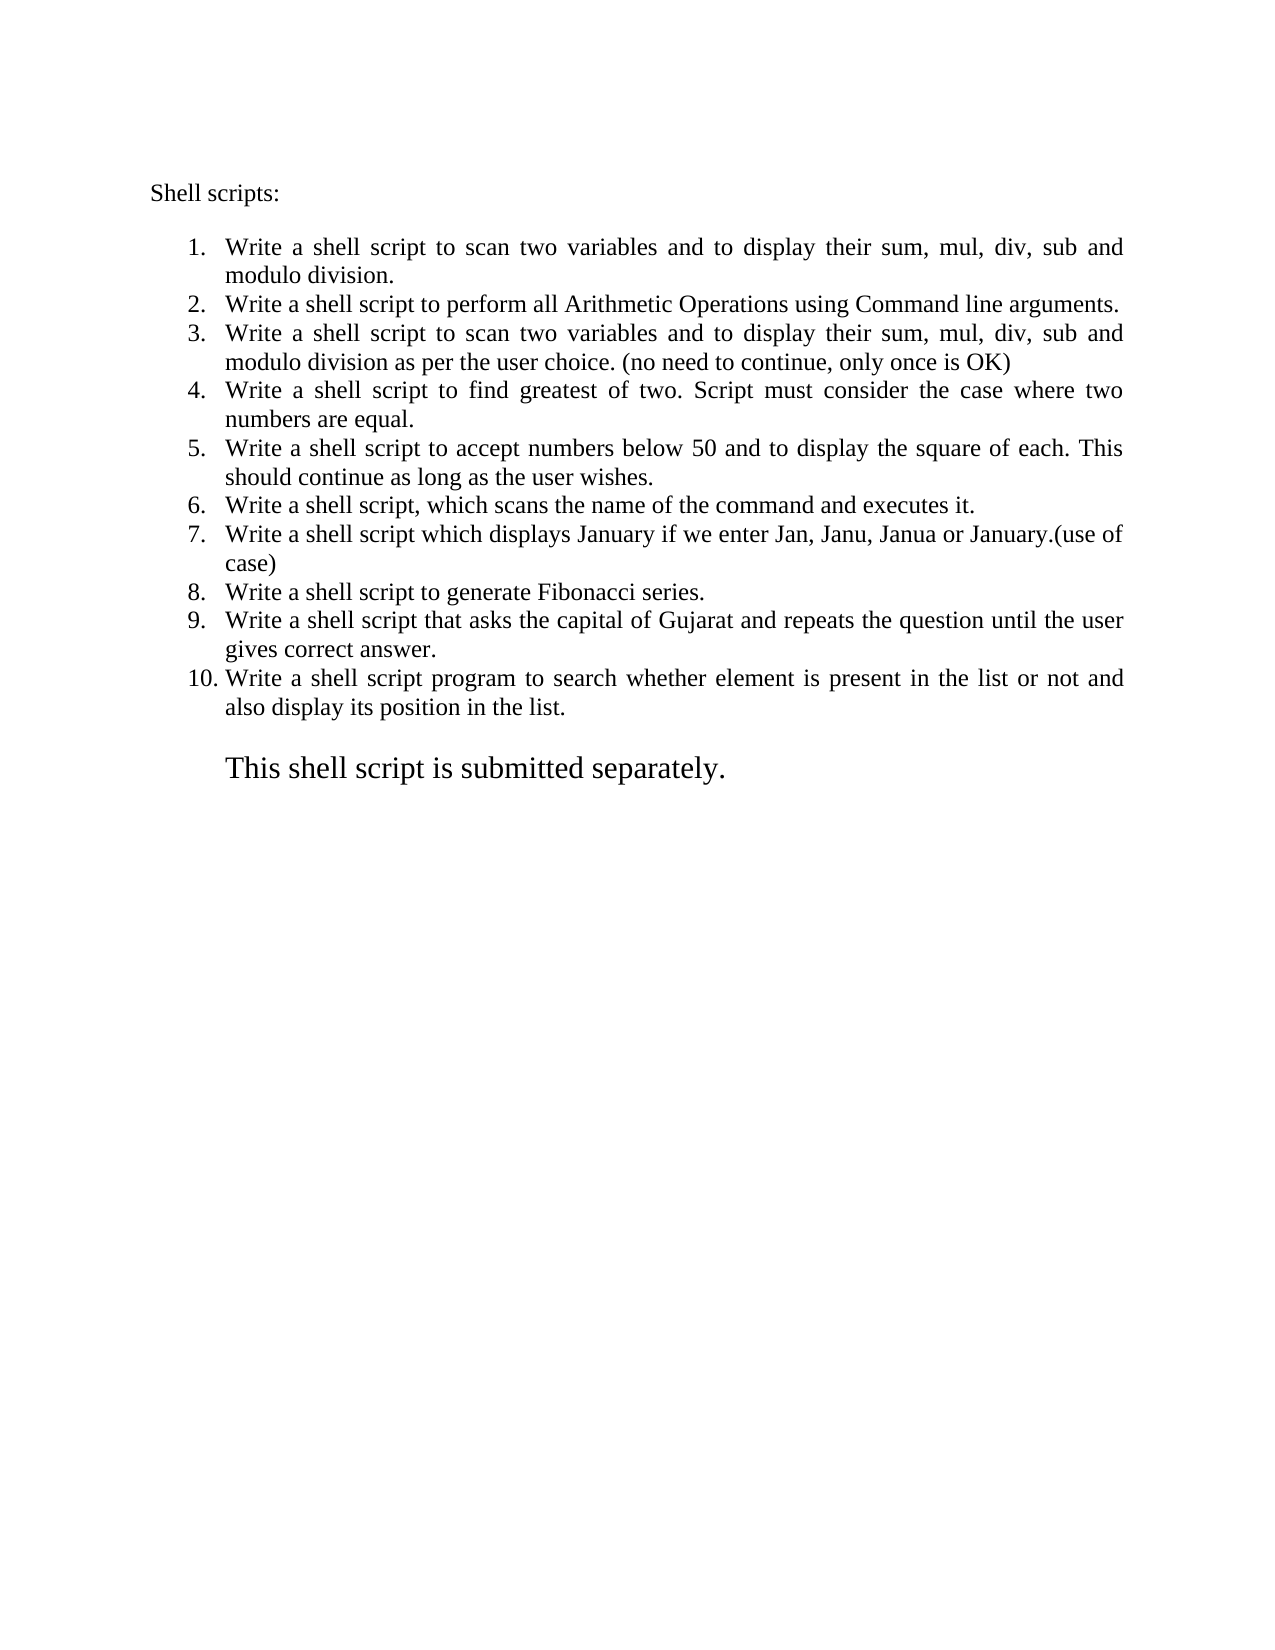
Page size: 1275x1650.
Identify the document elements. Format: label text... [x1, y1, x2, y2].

list Write a shell script, which scans the name of the command and executes it. [187, 491, 1125, 519]
list Write a shell script to scan two variables and to display their sum, mul, div, sub and modulo division as per the user choice. (no need to continue, only once is OK) [187, 318, 1125, 376]
list Write a shell script to accept numbers below 50 and to display the square of each. This should continue as long as the user wishes. [187, 433, 1125, 491]
list Write a shell script program to search whether element is present in the list or not and also display its position in the list. [187, 663, 1125, 721]
list Write a shell script to generate Fibonacci series. [187, 577, 1125, 606]
list Write a shell script which displays January if we enter Jan, Janu, Janua or January.(use of case) [187, 519, 1125, 577]
text Shell scripts: [150, 178, 1125, 207]
list Write a shell script that asks the capital of Gujarat and repeats the question until the user gives correct answer. [187, 606, 1125, 663]
list Write a shell script to scan two variables and to display their sum, mul, div, sub and modulo division. [187, 232, 1125, 289]
list Write a shell script to perform all Arithmetic Operations using Command line arguments. [187, 289, 1125, 318]
list Write a shell script to find greatest of two. Script must consider the case where two numbers are equal. [187, 376, 1125, 433]
text This shell script is submitted separately. [225, 749, 1125, 785]
